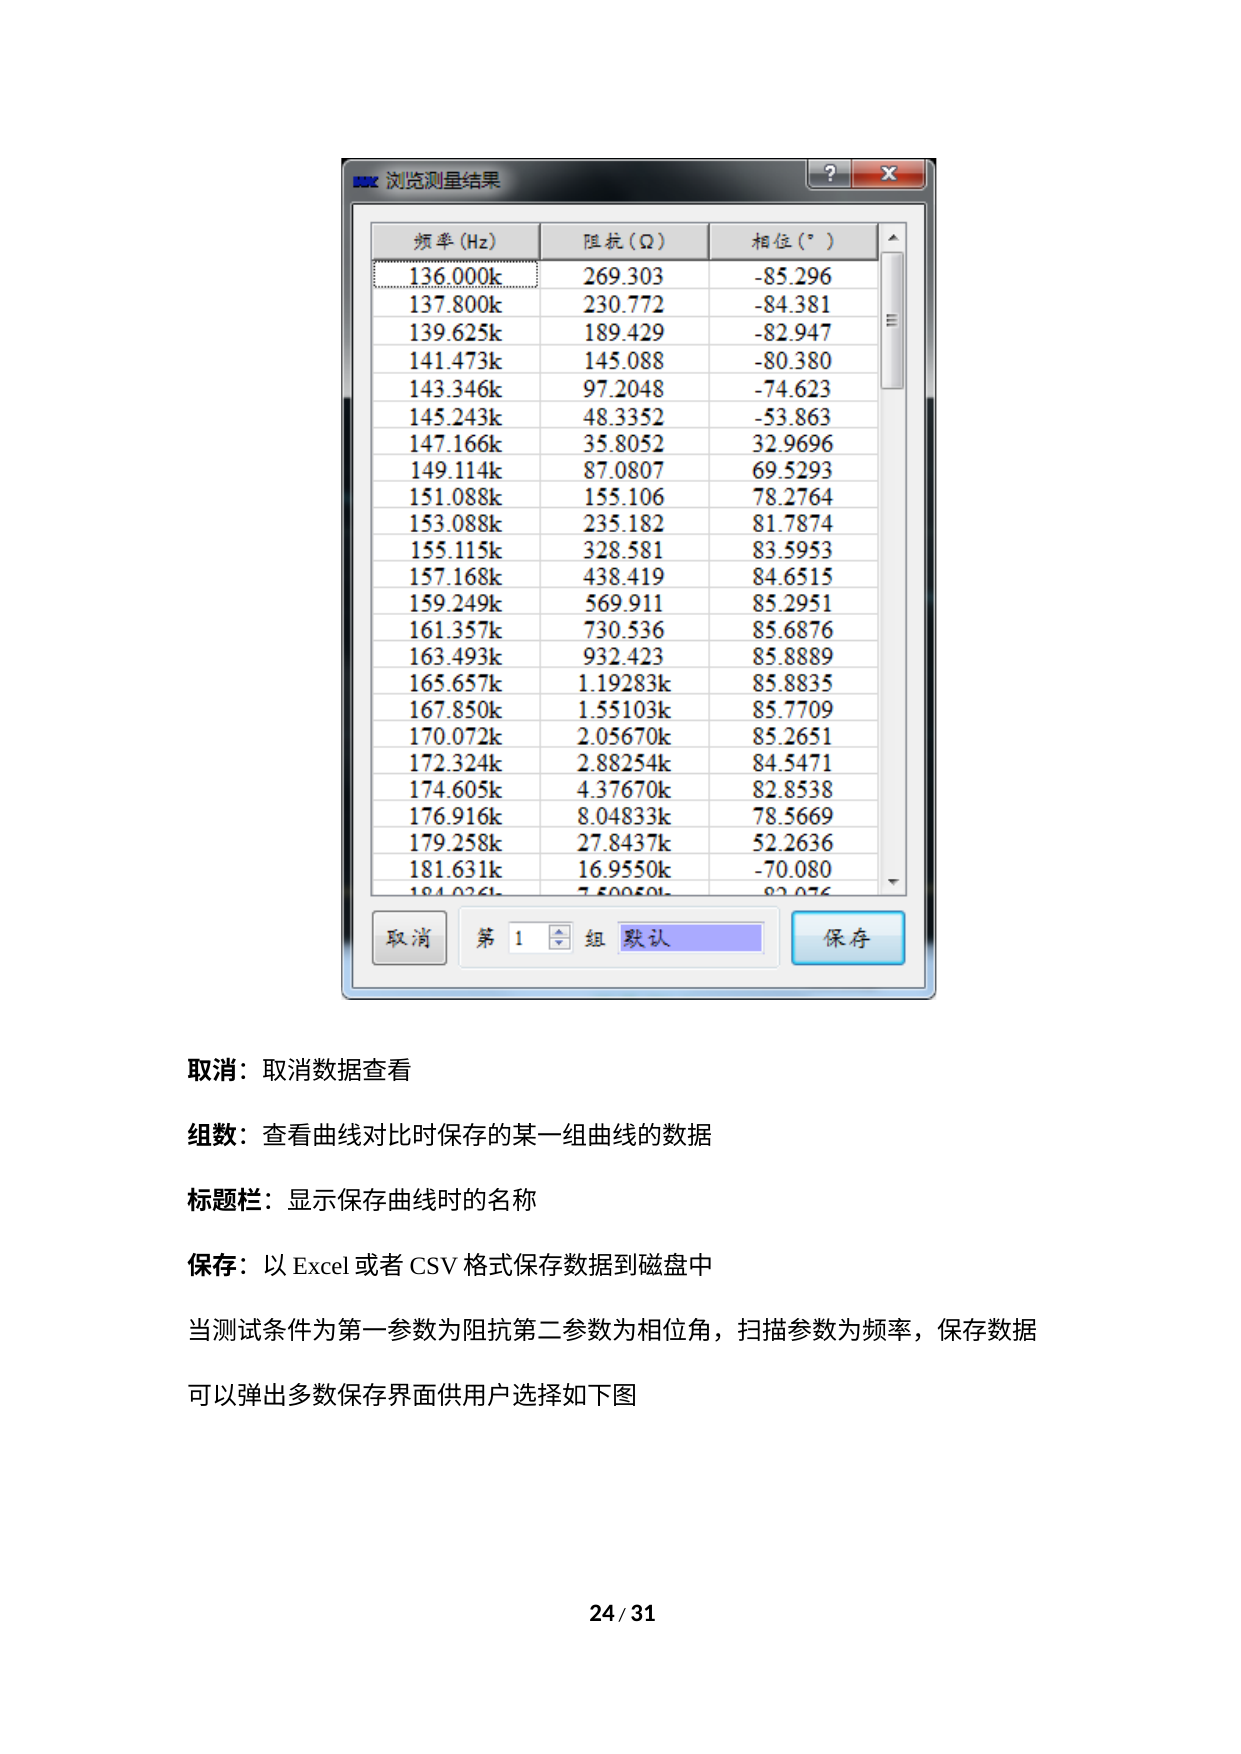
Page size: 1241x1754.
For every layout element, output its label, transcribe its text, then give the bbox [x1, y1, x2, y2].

text 取消：取消数据查看 [187, 1036, 1053, 1101]
text 当测试条件为第一参数为阻抗第二参数为相位角，扫描参数为频率，保存数据可以弹出多数保存界面供用户选择如下图 [187, 1296, 1053, 1426]
picture [341, 158, 937, 1000]
text 保存：以Excel或者CSV格式保存数据到磁盘中 [187, 1231, 1053, 1296]
text 组数：查看曲线对比时保存的某一组曲线的数据 [187, 1101, 1053, 1166]
text 标题栏：显示保存曲线时的名称 [187, 1166, 1053, 1231]
